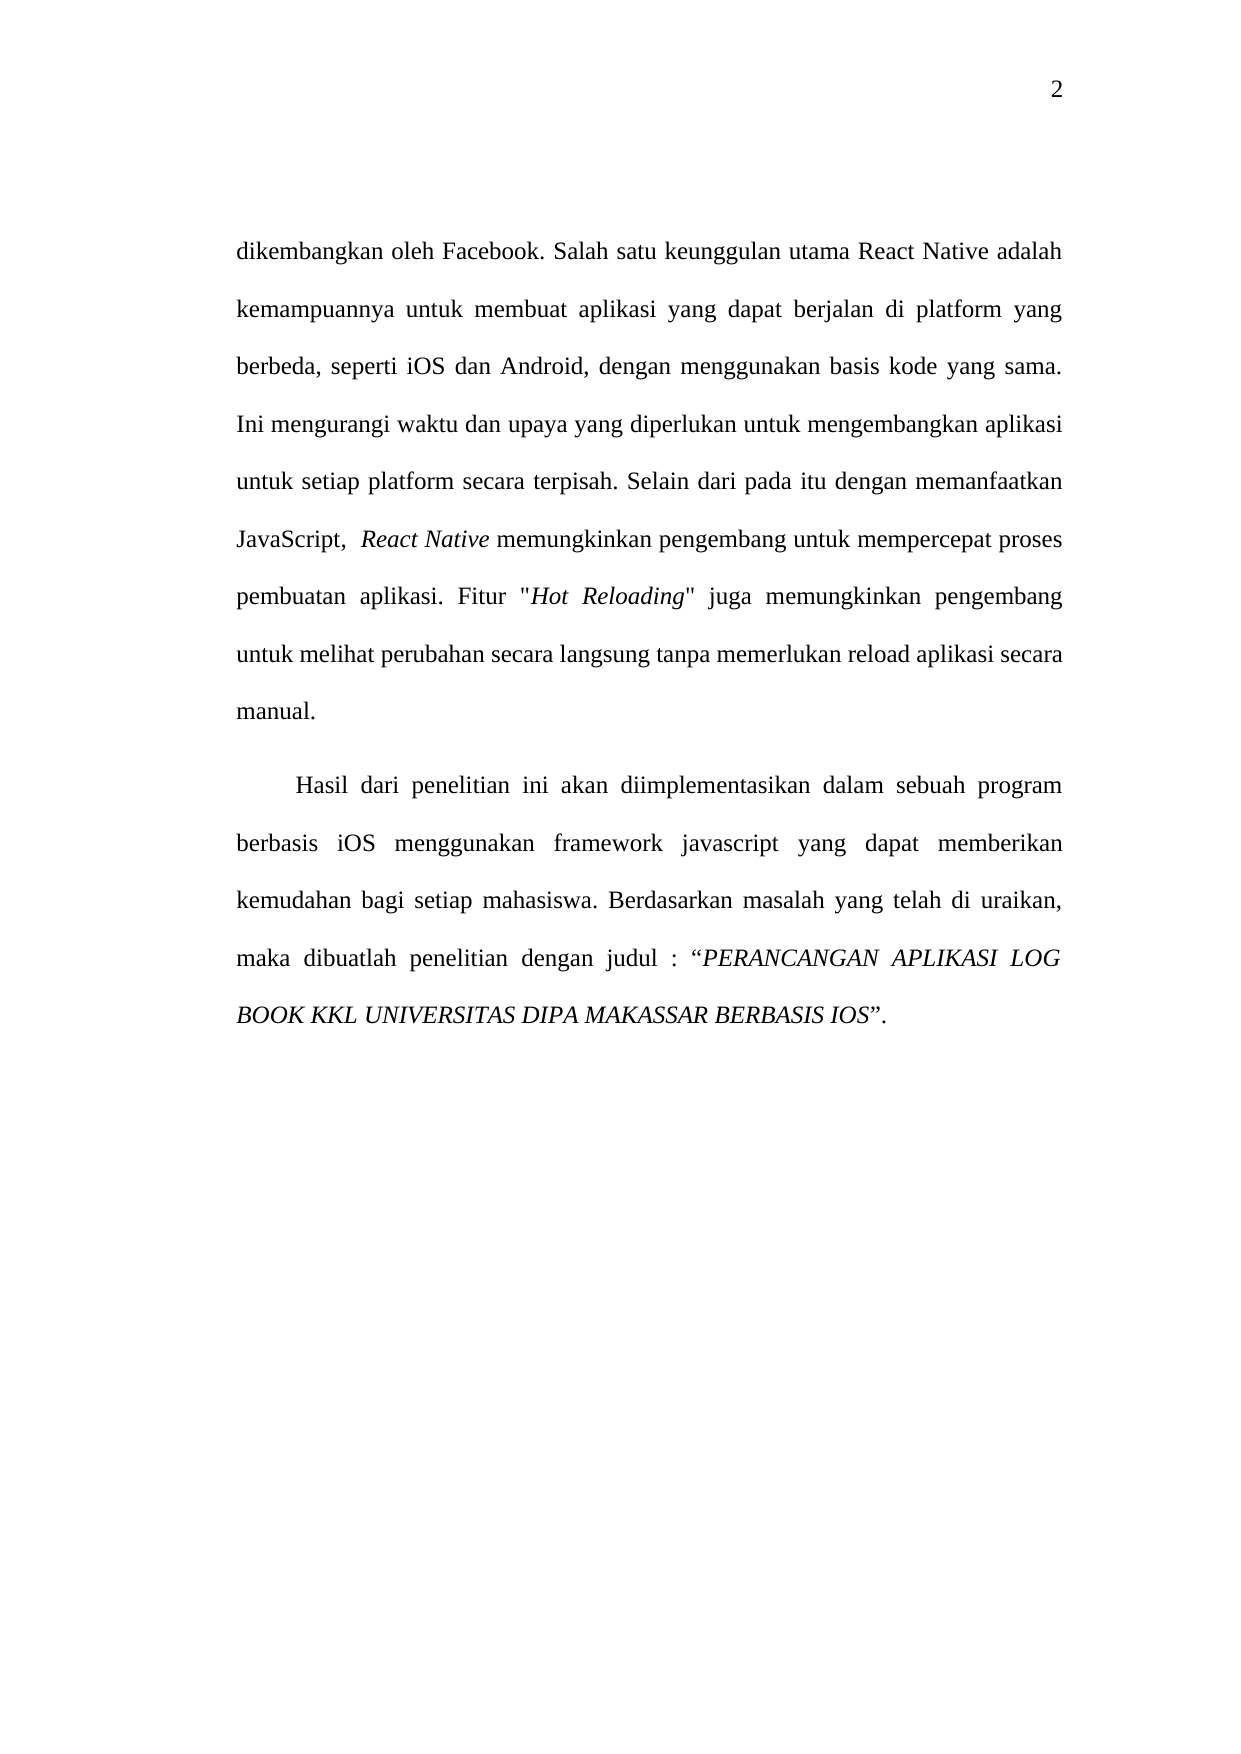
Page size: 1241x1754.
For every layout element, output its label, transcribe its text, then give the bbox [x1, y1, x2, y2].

text Hasil dari penelitian ini akan diimplementasikan dalam sebuah program berbasis iOS menggunakan framework javascript yang dapat memberikan kemudahan bagi setiap mahasiswa. Berdasarkan masalah yang telah di uraikan, maka dibuatlah penelitian dengan judul : “PERANCANGAN APLIKASI LOG BOOK KKL UNIVERSITAS DIPA MAKASSAR BERBASIS IOS”. [236, 770, 1063, 1029]
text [236, 236, 1063, 725]
